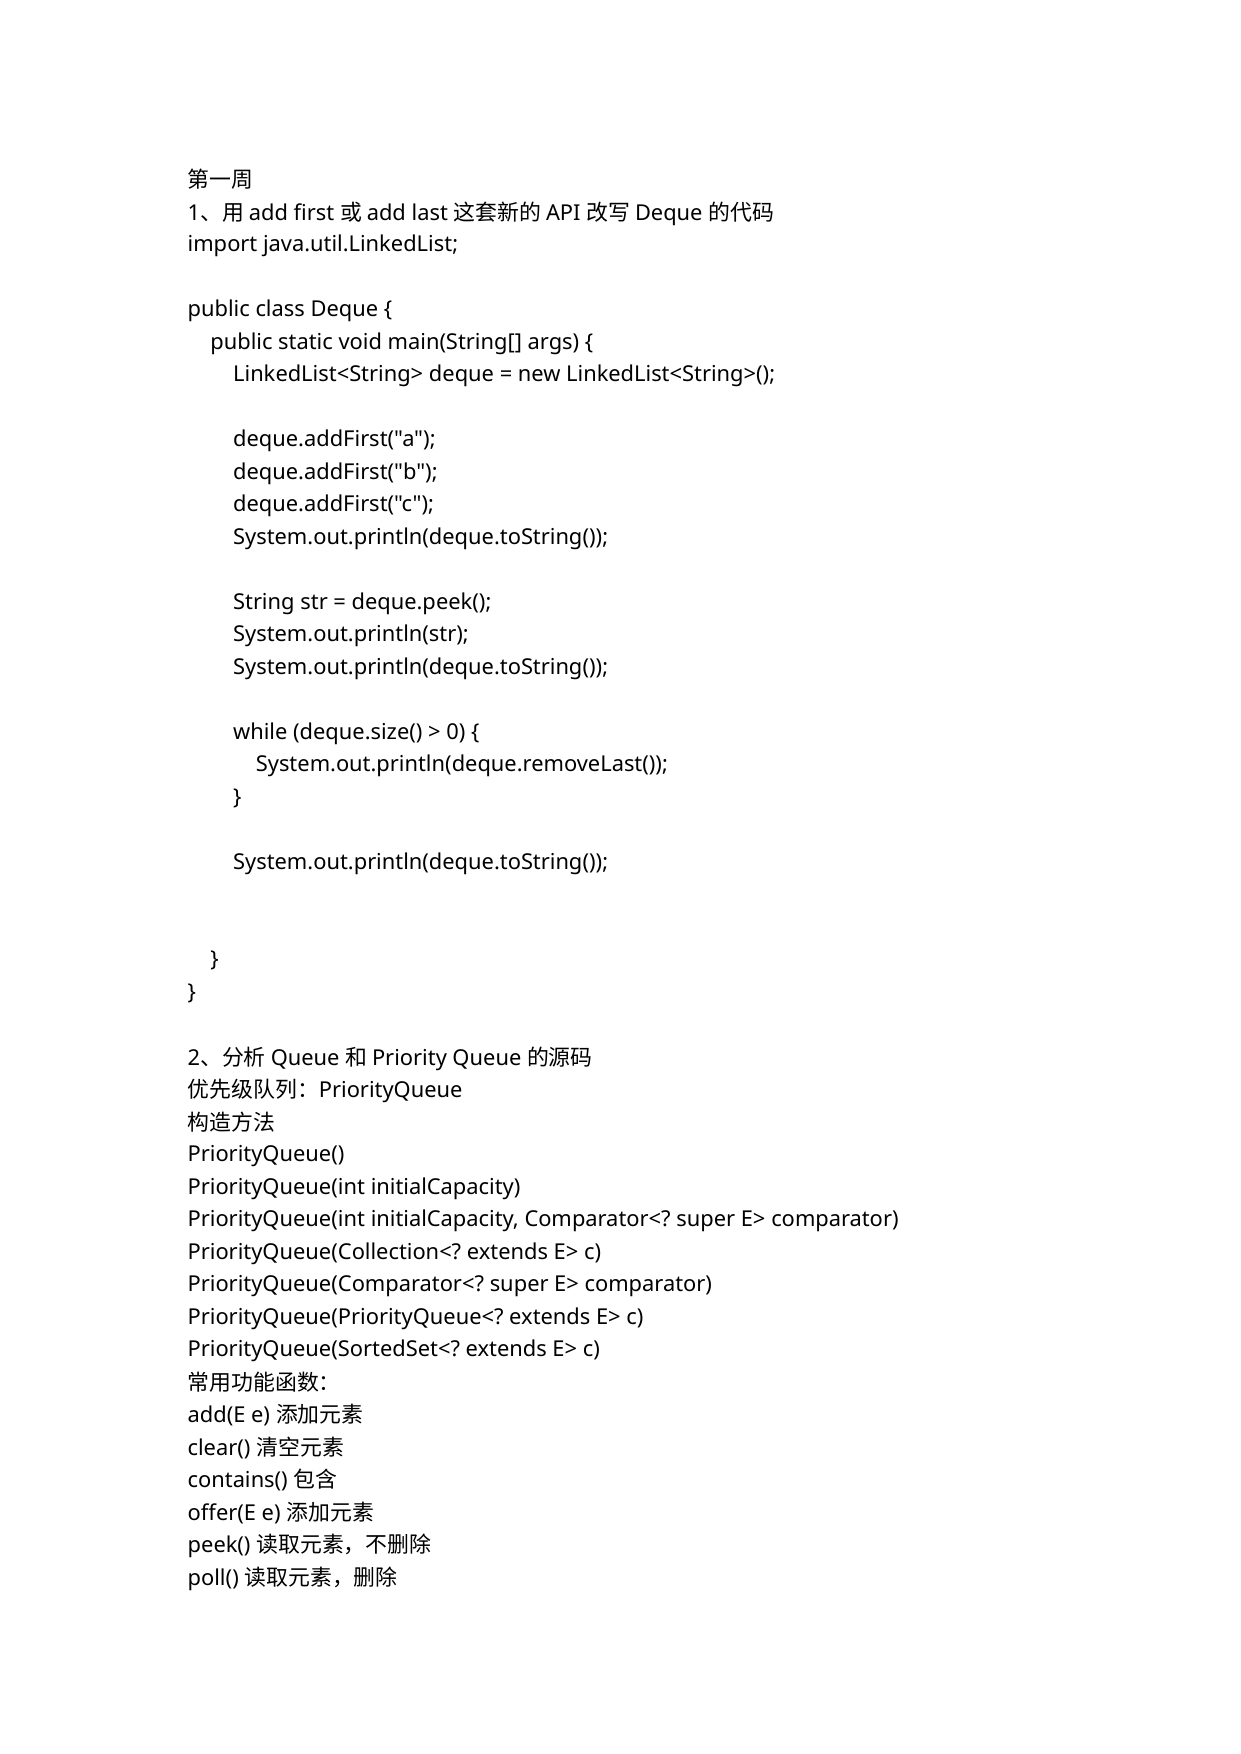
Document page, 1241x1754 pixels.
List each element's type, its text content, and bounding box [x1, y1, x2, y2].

text 第一周 [187, 162, 1053, 194]
text PriorityQueue​(int initialCapacity, Comparator<? super E> comparator) [187, 1202, 1053, 1234]
text PriorityQueue​(Comparator<? super E> comparator) [187, 1267, 1053, 1299]
text poll() 读取元素，删除 [187, 1559, 1053, 1592]
text } [187, 942, 1053, 974]
text LinkedList<String> deque = new LinkedList<String>(); [187, 357, 1053, 389]
text System.out.println(deque.toString()); [187, 519, 1053, 552]
text 构造方法 [187, 1104, 1053, 1137]
text deque.addFirst("b"); [187, 454, 1053, 487]
text PriorityQueue​(Collection<? extends E> c) [187, 1234, 1053, 1267]
text import java.util.LinkedList; [187, 227, 1053, 259]
text clear() 清空元素 [187, 1429, 1053, 1462]
text System.out.println(deque.toString()); [187, 844, 1053, 877]
text peek() 读取元素，不删除 [187, 1527, 1053, 1559]
text 2、分析 Queue 和 Priority Queue 的源码 [187, 1039, 1053, 1072]
text 常用功能函数： [187, 1364, 1053, 1397]
text PriorityQueue​(int initialCapacity) [187, 1169, 1053, 1202]
text String str = deque.peek(); [187, 584, 1053, 617]
text } [187, 779, 1053, 812]
text contains() 包含 [187, 1462, 1053, 1494]
text System.out.println(str); [187, 617, 1053, 649]
text } [187, 974, 1053, 1007]
text while (deque.size() > 0) { [187, 714, 1053, 747]
text 优先级队列：PriorityQueue [187, 1072, 1053, 1104]
text offer(E e) 添加元素 [187, 1494, 1053, 1527]
text PriorityQueue​(PriorityQueue<? extends E> c) [187, 1299, 1053, 1332]
text deque.addFirst("a"); [187, 422, 1053, 454]
text 1、用 add first 或 add last 这套新的 API 改写 Deque 的代码 [187, 194, 1053, 227]
text PriorityQueue() [187, 1137, 1053, 1169]
text System.out.println(deque.toString()); [187, 649, 1053, 682]
text PriorityQueue​(SortedSet<? extends E> c) [187, 1332, 1053, 1364]
text deque.addFirst("c"); [187, 487, 1053, 519]
text public static void main(String[] args) { [187, 324, 1053, 357]
text public class Deque { [187, 292, 1053, 324]
text add(E e) 添加元素 [187, 1397, 1053, 1429]
text System.out.println(deque.removeLast()); [187, 747, 1053, 779]
